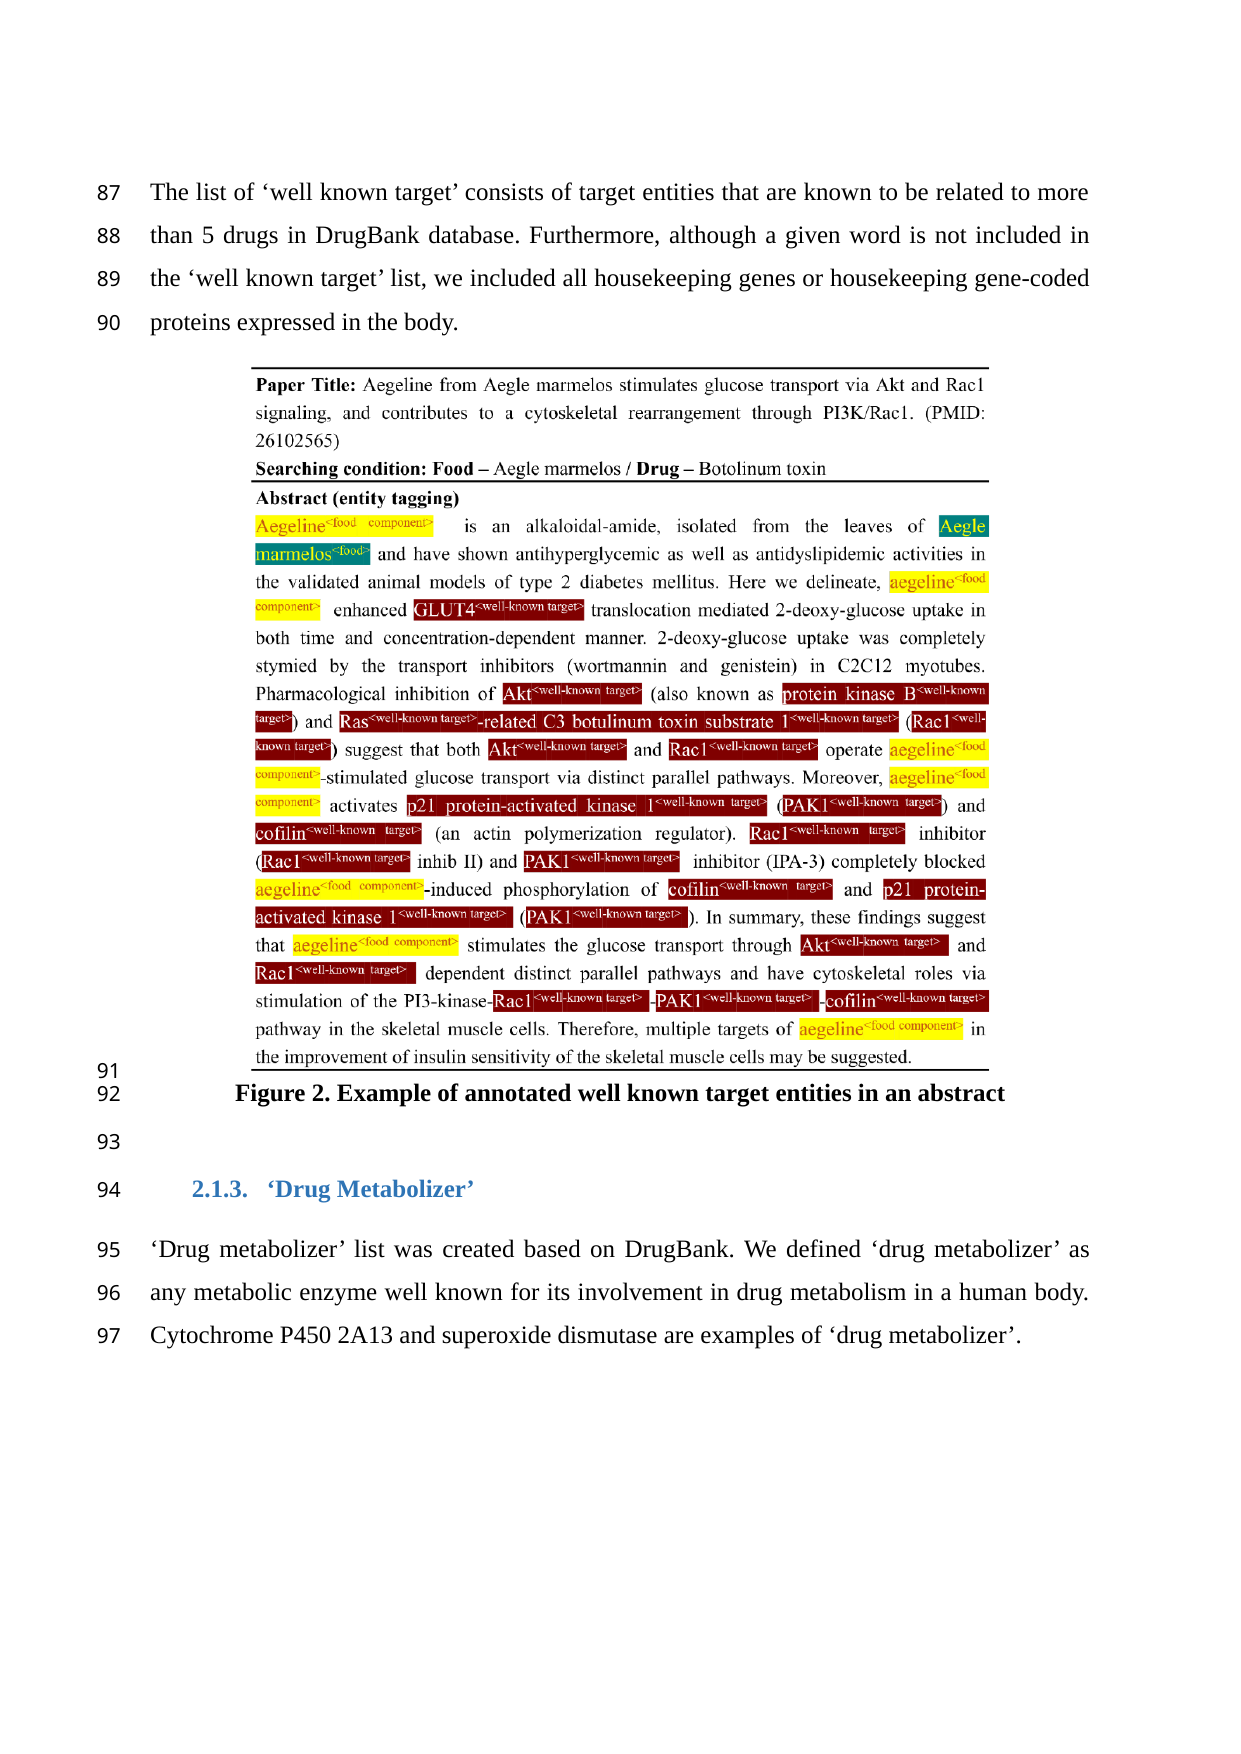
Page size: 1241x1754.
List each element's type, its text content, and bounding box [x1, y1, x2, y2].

subtitle ‘Drug Metabolizer’ [192, 1174, 1065, 1203]
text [150, 177, 1090, 335]
text Figure 2. Example of annotated well known target entities in an abstract [150, 1078, 1090, 1107]
picture [251, 366, 990, 1079]
text ‘Drug metabolizer’ list was created based on DrugBank. We defined ‘drug metabolizer’ as any metabolic enzyme well known for its involvement in drug metabolism in a human body. Cytochrome P450 2A13 and superoxide dismutase are examples of ‘drug metabolizer’. [150, 1234, 1090, 1349]
